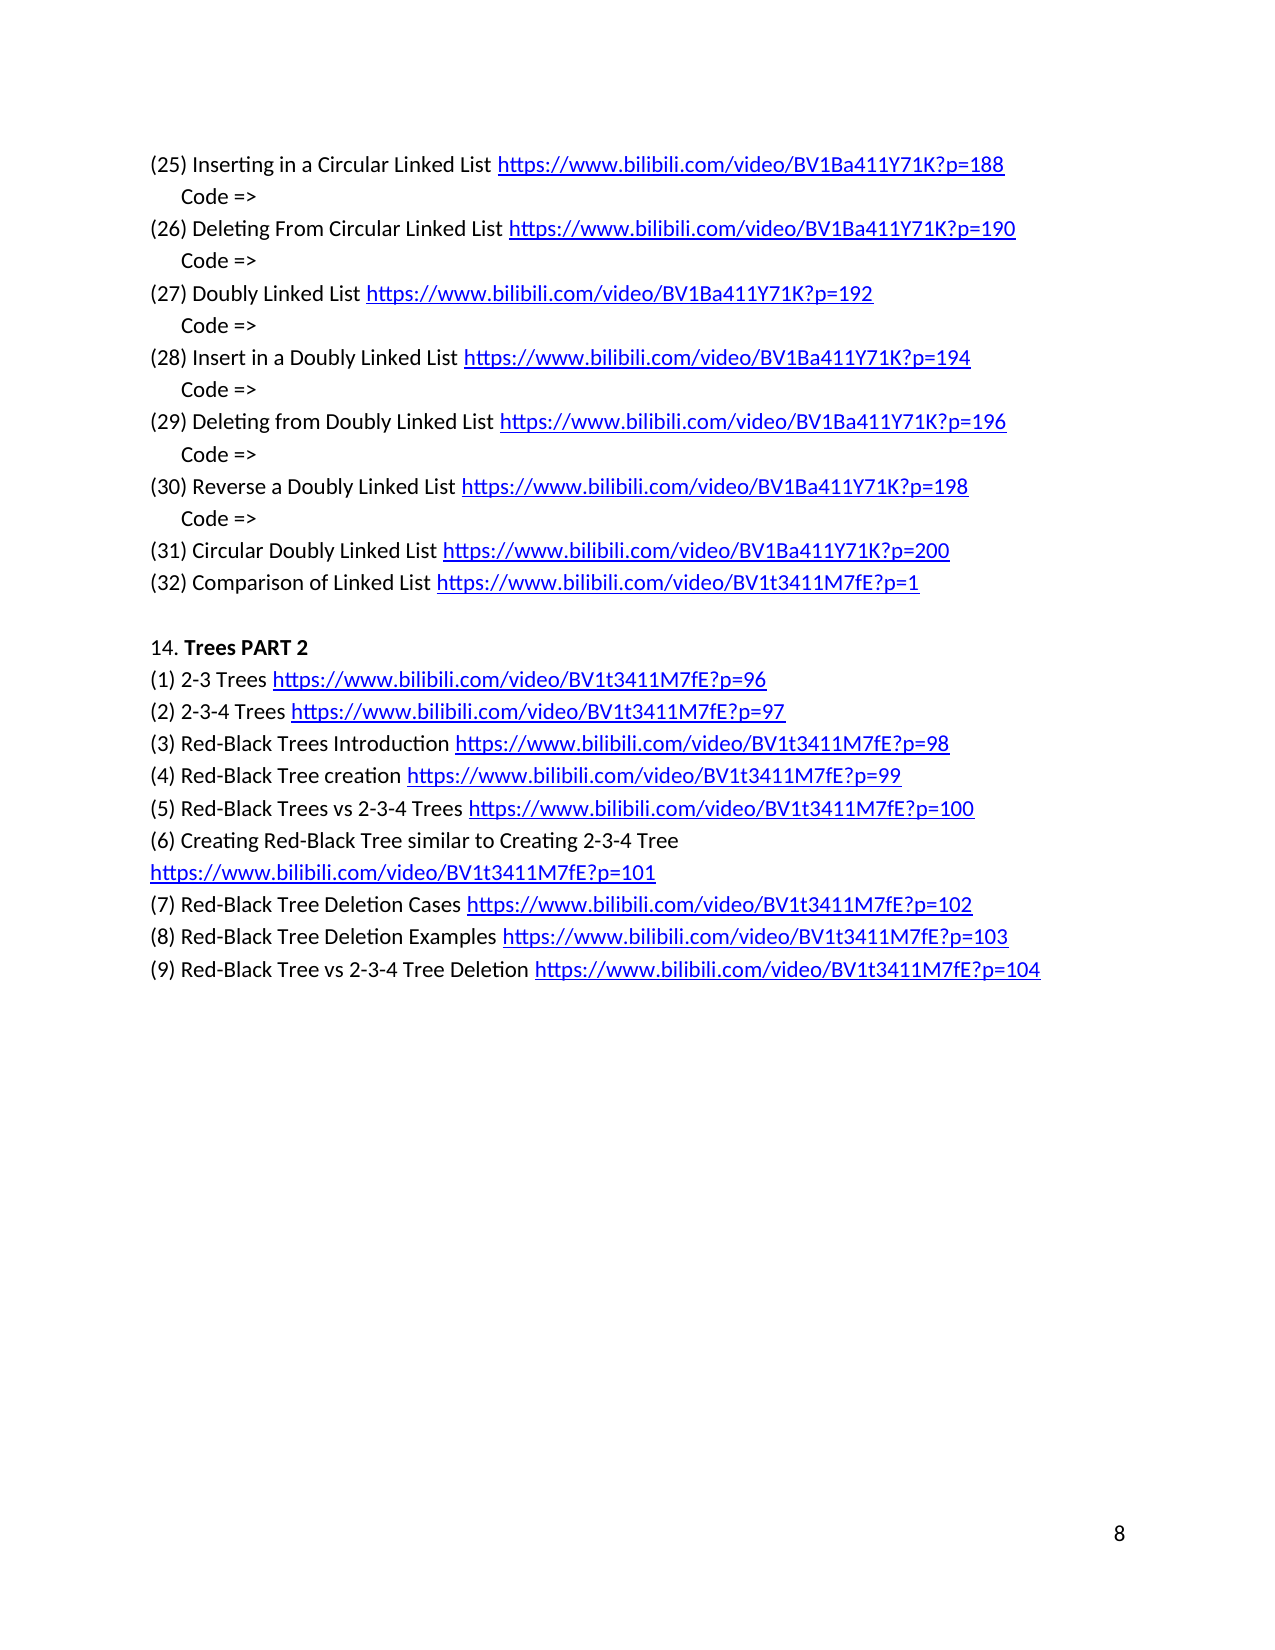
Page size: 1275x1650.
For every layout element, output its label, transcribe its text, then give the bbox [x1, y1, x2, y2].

text (8) Red-Black Tree Deletion Examples https://www.bilibili.com/video/BV1t3411M7fE?p=103 [150, 922, 1125, 951]
text (25) Inserting in a Circular Linked List https://www.bilibili.com/video/BV1Ba411Y71K?p=188 [150, 150, 1125, 178]
text (28) Insert in a Doubly Linked List https://www.bilibili.com/video/BV1Ba411Y71K?p=194 [150, 343, 1125, 371]
text (5) Red-Black Trees vs 2-3-4 Trees https://www.bilibili.com/video/BV1t3411M7fE?p=100 [150, 794, 1125, 822]
text (31) Circular Doubly Linked List https://www.bilibili.com/video/BV1Ba411Y71K?p=200 [150, 536, 1125, 564]
text (29) Deleting from Doubly Linked List https://www.bilibili.com/video/BV1Ba411Y71K?p=196 [150, 407, 1125, 436]
text Code => [150, 247, 1125, 274]
text (6) Creating Red-Black Tree similar to Creating 2-3-4 Tree https://www.bilibili.com/video/BV1t3411M7fE?p=101 [150, 826, 1125, 886]
text 14. Trees PART 2 [150, 633, 1125, 661]
text (32) Comparison of Linked List https://www.bilibili.com/video/BV1t3411M7fE?p=1 [150, 568, 1125, 596]
text Code => [150, 504, 1125, 532]
text (2) 2-3-4 Trees https://www.bilibili.com/video/BV1t3411M7fE?p=97 [150, 697, 1125, 725]
text (27) Doubly Linked List https://www.bilibili.com/video/BV1Ba411Y71K?p=192 [150, 279, 1125, 307]
text (4) Red-Black Tree creation https://www.bilibili.com/video/BV1t3411M7fE?p=99 [150, 762, 1125, 789]
text (1) 2-3 Trees https://www.bilibili.com/video/BV1t3411M7fE?p=96 [150, 665, 1125, 693]
text Code => [150, 182, 1125, 210]
text Code => [150, 311, 1125, 339]
text (3) Red-Black Trees Introduction https://www.bilibili.com/video/BV1t3411M7fE?p=98 [150, 729, 1125, 757]
text (30) Reverse a Doubly Linked List https://www.bilibili.com/video/BV1Ba411Y71K?p=198 [150, 472, 1125, 500]
text Code => [150, 440, 1125, 468]
text (26) Deleting From Circular Linked List https://www.bilibili.com/video/BV1Ba411Y71K?p=190 [150, 214, 1125, 242]
text (9) Red-Black Tree vs 2-3-4 Tree Deletion https://www.bilibili.com/video/BV1t3411M7fE?p=104 [150, 955, 1125, 983]
text (7) Red-Black Tree Deletion Cases https://www.bilibili.com/video/BV1t3411M7fE?p=102 [150, 890, 1125, 918]
text Code => [150, 375, 1125, 403]
